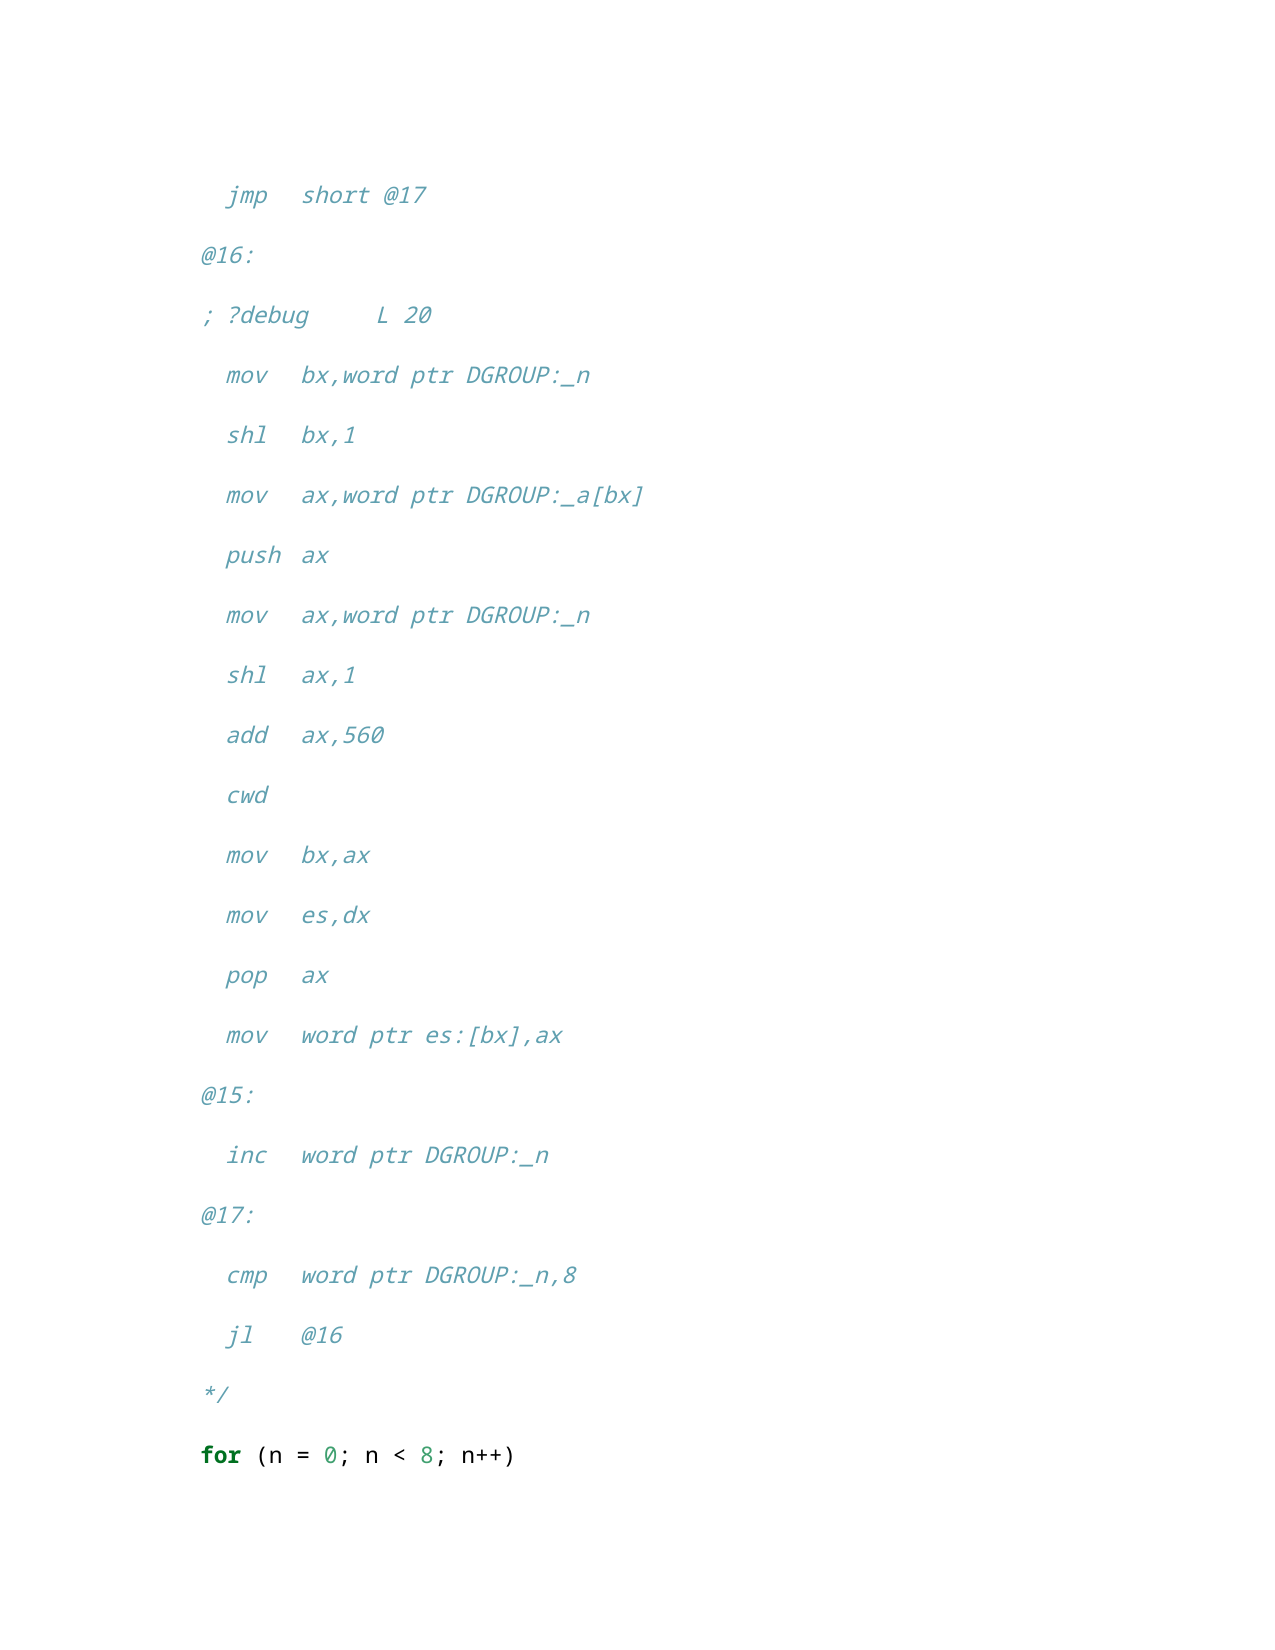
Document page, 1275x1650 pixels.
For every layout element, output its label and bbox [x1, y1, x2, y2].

list [150, 150, 1125, 1499]
